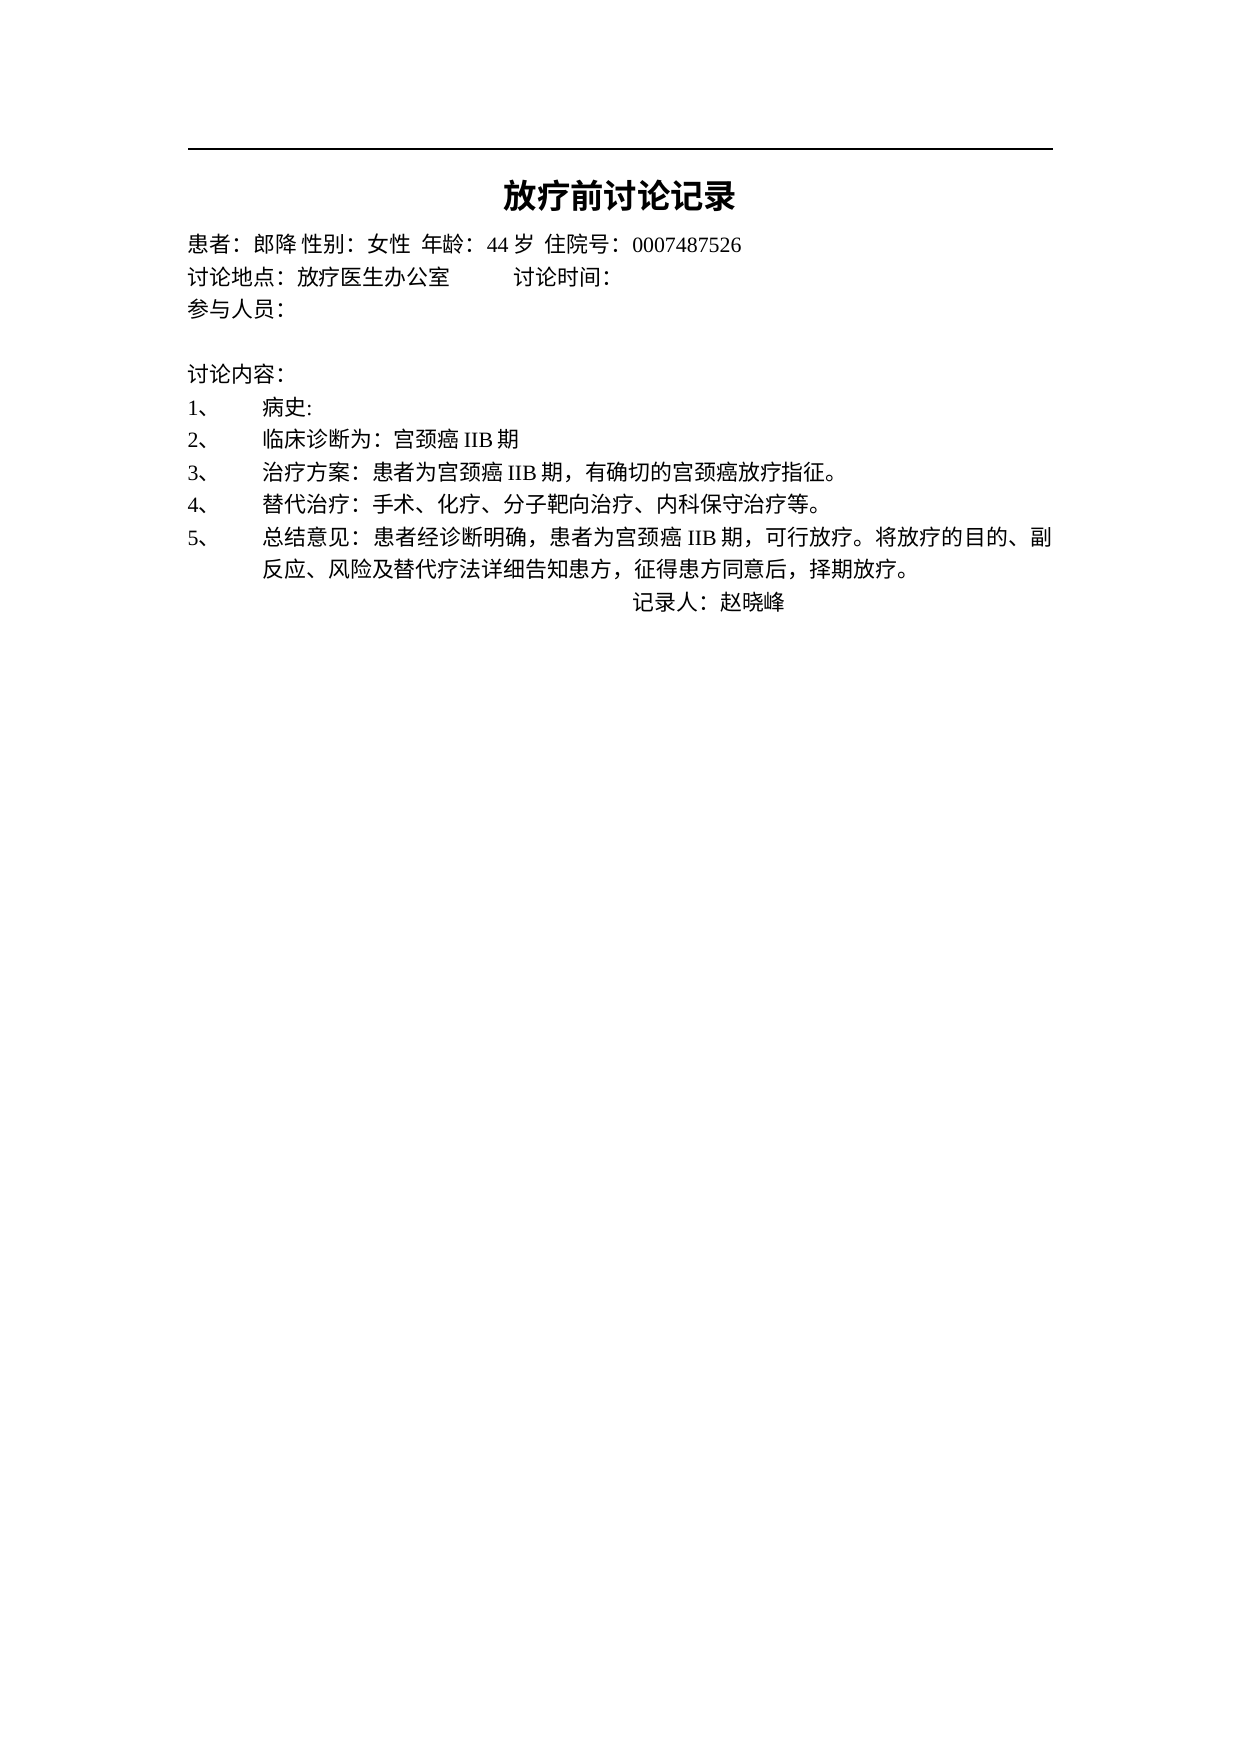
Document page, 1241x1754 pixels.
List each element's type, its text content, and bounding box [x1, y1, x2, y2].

text 患者：郎降 性别：女性 年龄：44岁 住院号：0007487526 [187, 227, 1053, 259]
text 参与人员： [187, 292, 1053, 324]
text 放疗前讨论记录 [187, 162, 1053, 227]
list 替代治疗：手术、化疗、分子靶向治疗、内科保守治疗等。 [187, 487, 1053, 519]
text 记录人：赵晓峰 [187, 584, 1053, 617]
text 讨论内容： [187, 357, 1053, 389]
list 临床诊断为：宫颈癌IIB期 [187, 422, 1053, 454]
list 总结意见：患者经诊断明确，患者为宫颈癌IIB期，可行放疗。将放疗的目的、副反应、风险及替代疗法详细告知患方，征得患方同意后，择期放疗。 [187, 519, 1053, 584]
list 病史: [187, 389, 1053, 422]
list 治疗方案：患者为宫颈癌IIB期，有确切的宫颈癌放疗指征。 [187, 454, 1053, 487]
text 讨论地点：放疗医生办公室 讨论时间： [187, 259, 1053, 292]
